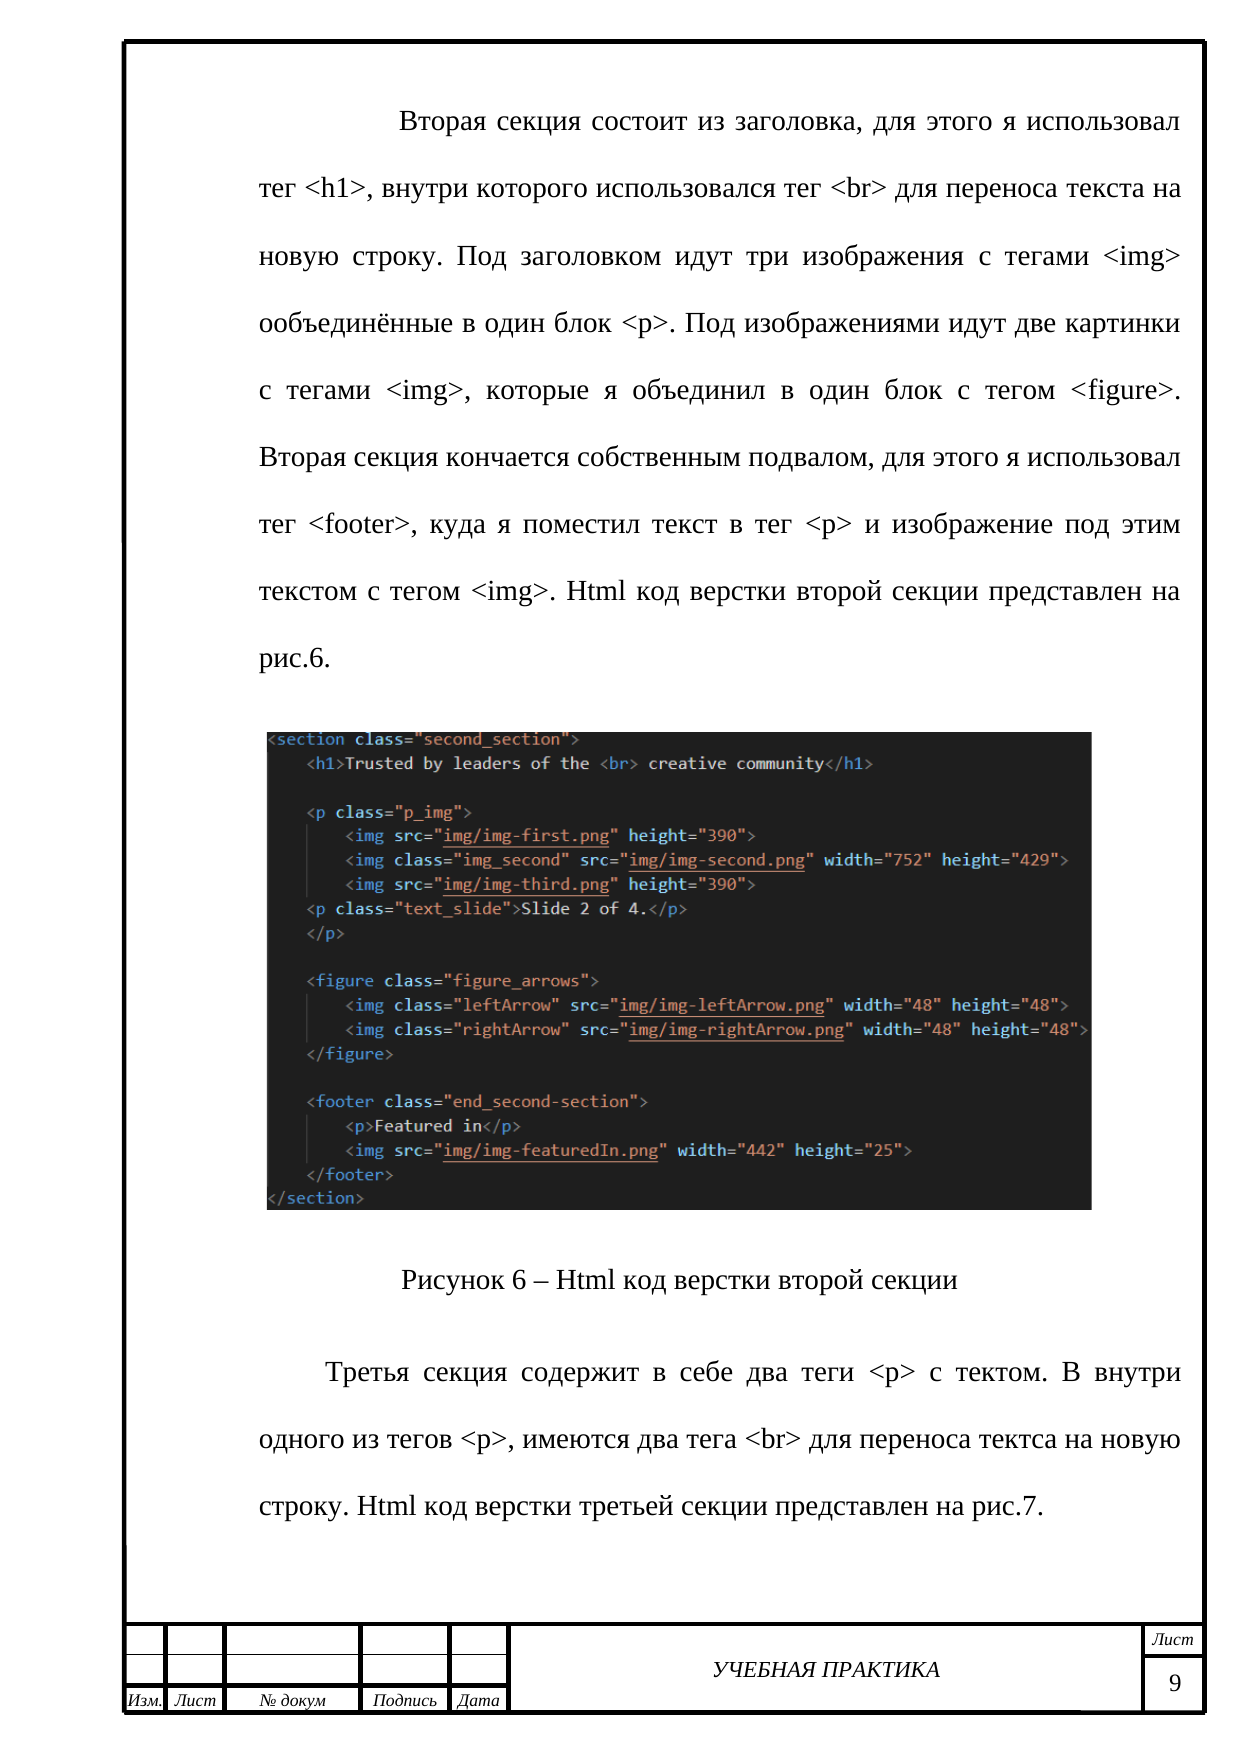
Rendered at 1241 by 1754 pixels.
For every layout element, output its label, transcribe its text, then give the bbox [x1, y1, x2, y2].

picture [266, 732, 1092, 1210]
list Третья секция содержит в себе два теги <p> с тектом. В внутри одного из тегов <p>, имеются два тега <br> для переноса тектса на новую строку. Html код верстки третьей секции представлен на рис.7. [258, 1354, 1181, 1522]
list Вторая секция состоит из заголовка, для этого я использовал тег <h1>, внутри которого использовался тег <br> для переноса текста на новую строку. Под заголовком идут три изображения с тегами <img> ообъединённые в один блок <p>. Под изображениями идут две картинки с тегами <img>, которые я объединил в один блок с тегом <figure>. Вторая секция кончается собственным подвалом, для этого я использовал тег <footer>, куда я поместил текст в тег <p> и изображение под этим текстом c тегом <img>. Html код верстки второй секции представлен на рис.6. [258, 103, 1181, 674]
text Рисунок 6 – Html код верстки второй секции [177, 1262, 1181, 1296]
